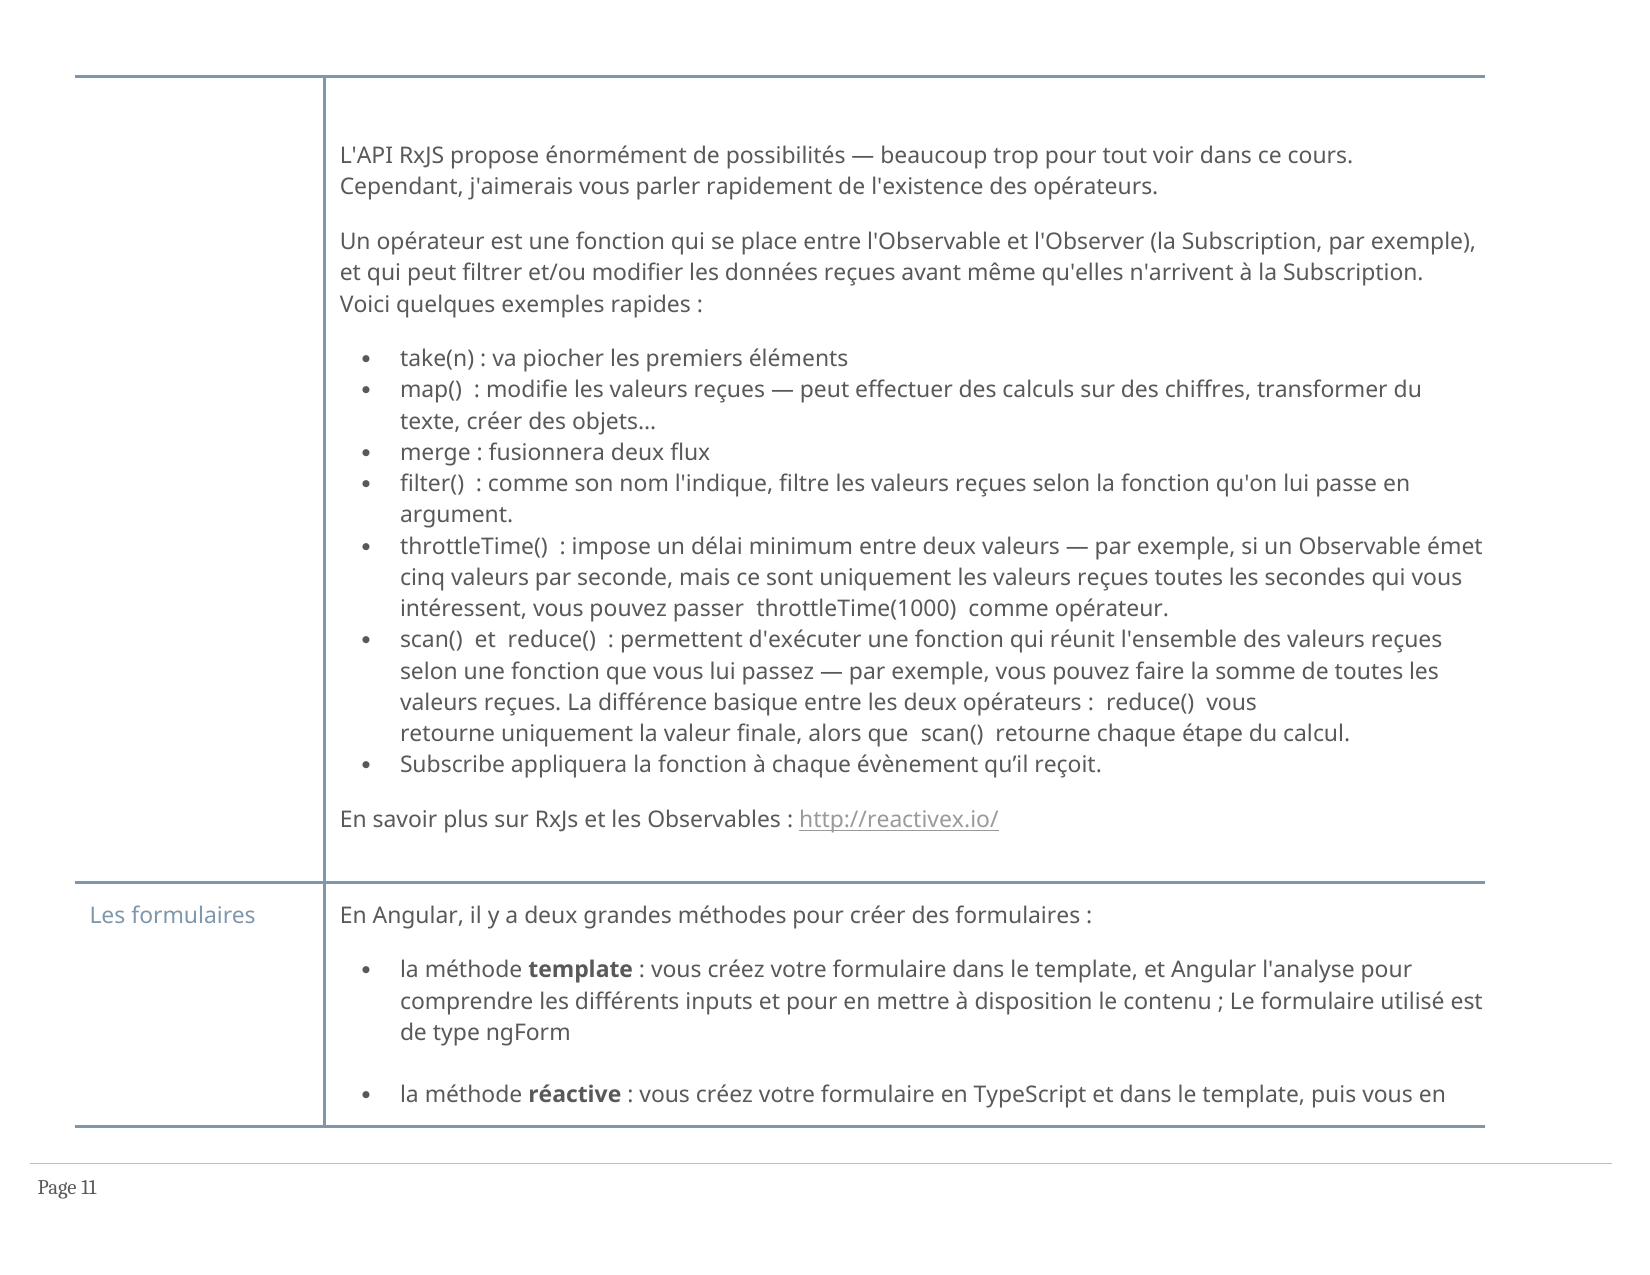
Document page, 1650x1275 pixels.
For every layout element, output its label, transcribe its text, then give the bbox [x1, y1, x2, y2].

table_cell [326, 884, 1485, 1125]
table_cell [326, 78, 1485, 881]
table_cell Les formulaires [75, 884, 323, 1125]
